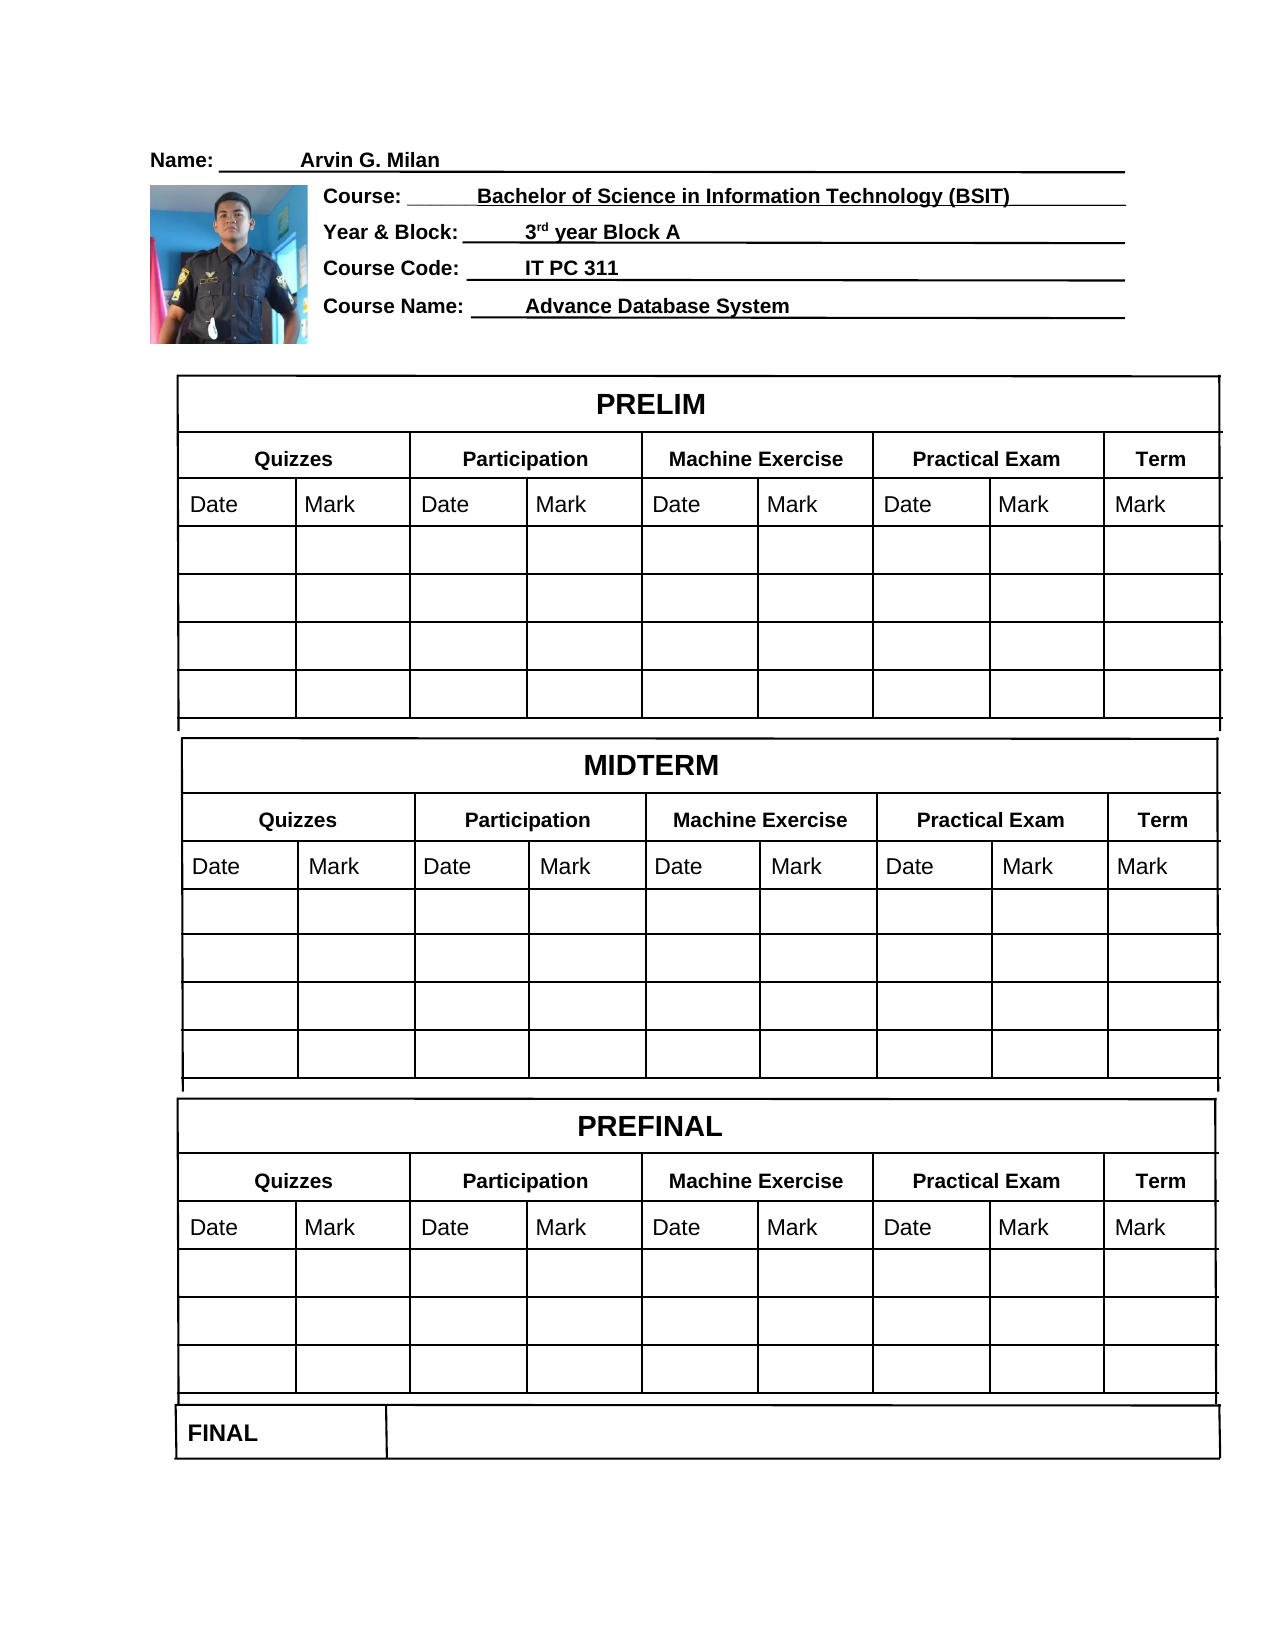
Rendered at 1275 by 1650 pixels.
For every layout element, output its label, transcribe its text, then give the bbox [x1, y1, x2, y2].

table_cell [1109, 1031, 1221, 1077]
table_cell [758, 1193, 872, 1200]
table_cell [416, 879, 528, 887]
table_cell [874, 623, 989, 669]
table_cell [647, 983, 759, 1029]
table_cell [530, 935, 645, 981]
table_cell [297, 1298, 409, 1344]
table_cell [296, 1193, 409, 1200]
text MIDTERM [583, 748, 1221, 781]
text PREFINAL [577, 1109, 1221, 1143]
table_cell [760, 832, 876, 839]
table_cell [177, 518, 246, 525]
table_cell [177, 1193, 246, 1200]
table_cell [759, 1250, 872, 1296]
table_cell [1105, 527, 1223, 573]
table_cell [528, 671, 641, 717]
table_cell [246, 527, 295, 573]
table_cell [759, 575, 872, 621]
table_cell [528, 1298, 641, 1344]
table_cell [246, 1298, 295, 1344]
table_cell [411, 1346, 526, 1392]
table_cell [878, 832, 992, 839]
table_cell Mark [1109, 842, 1221, 879]
table_cell [250, 890, 297, 933]
table_cell Date [411, 1202, 526, 1240]
table_header Term [1109, 794, 1221, 832]
table_cell Mark [528, 479, 641, 518]
table_cell Date [411, 479, 526, 518]
table_cell [297, 527, 409, 573]
table_cell [643, 1193, 758, 1200]
table_cell [530, 890, 645, 933]
table_cell [758, 471, 872, 477]
table_cell [643, 471, 758, 477]
table_cell Mark [299, 842, 414, 879]
table_cell [643, 518, 757, 525]
table_header Machine Exercise [643, 433, 872, 471]
table_cell [181, 890, 250, 933]
table_cell [874, 1346, 989, 1392]
table_cell [411, 1240, 526, 1248]
table_cell [246, 1250, 295, 1296]
table_cell [297, 1240, 409, 1248]
table_cell [299, 879, 414, 887]
table_cell [1109, 879, 1221, 887]
table_cell [250, 935, 297, 981]
table_cell [759, 1240, 872, 1248]
table_cell [177, 1298, 246, 1344]
table_cell [416, 832, 529, 839]
table_cell [874, 671, 989, 717]
table_cell [177, 575, 246, 621]
table_cell [411, 1298, 526, 1344]
table_cell [297, 518, 409, 525]
text Name: Arvin G. Milan [150, 148, 1221, 172]
table_cell [246, 1240, 295, 1248]
table_cell Date [874, 479, 989, 518]
table_cell [993, 983, 1107, 1029]
table_header Participation [411, 433, 641, 471]
table_cell [1105, 623, 1223, 669]
table_cell [527, 471, 641, 477]
table_cell [647, 935, 759, 981]
table_cell [874, 1193, 989, 1200]
table_cell [643, 623, 757, 669]
table_cell [246, 1346, 295, 1392]
table_cell [416, 935, 528, 981]
table_cell Mark [528, 1202, 641, 1240]
table_cell [643, 1346, 757, 1392]
table_cell [647, 1031, 759, 1077]
table_cell Date [647, 842, 759, 879]
table_cell [246, 671, 295, 717]
text Course Code: IT PC 311 [323, 256, 1221, 280]
table_header Practical Exam [874, 1154, 1103, 1193]
table_cell [874, 471, 989, 477]
table_cell Date [177, 479, 246, 518]
table_cell [993, 1031, 1107, 1077]
table_cell [761, 890, 876, 933]
table_cell [643, 1298, 757, 1344]
table_cell [530, 983, 645, 1029]
table_cell [1105, 1298, 1219, 1344]
table_cell [411, 575, 526, 621]
table_cell [761, 935, 876, 981]
table_cell [1105, 575, 1223, 621]
table_cell Date [177, 1202, 246, 1240]
table_cell [759, 527, 872, 573]
table_cell [297, 671, 409, 717]
table_cell Mark [759, 1202, 872, 1240]
table_cell [530, 1031, 645, 1077]
table_cell [993, 935, 1107, 981]
table_cell [874, 1250, 989, 1296]
table_cell [993, 890, 1107, 933]
table_cell [528, 1250, 641, 1296]
table_header Term [1105, 1154, 1219, 1193]
table_cell [874, 527, 989, 573]
table_cell [647, 879, 759, 887]
table_cell Mark [991, 479, 1103, 518]
table_cell Date [181, 842, 250, 879]
table_cell [991, 623, 1103, 669]
text Course Name: Advance Database System [323, 294, 1221, 318]
table_cell [1109, 935, 1221, 981]
table_cell [416, 890, 528, 933]
table_cell [874, 1240, 989, 1248]
table_cell [643, 671, 757, 717]
table_cell [991, 671, 1103, 717]
table_cell [297, 1346, 409, 1392]
table_cell Mark [759, 479, 872, 518]
table_cell [1105, 518, 1223, 525]
table_cell [246, 575, 295, 621]
table_cell Mark [993, 842, 1107, 879]
table_cell [411, 671, 526, 717]
table_cell [528, 527, 641, 573]
table_cell [297, 575, 409, 621]
table_cell [177, 623, 246, 669]
table_cell [529, 832, 645, 839]
table_cell [177, 671, 246, 717]
table_cell [298, 832, 414, 839]
table_cell [1105, 1193, 1219, 1200]
table_cell [177, 471, 246, 477]
table_cell [874, 575, 989, 621]
table_cell [759, 1346, 872, 1392]
table_cell [759, 623, 872, 669]
table_cell [991, 527, 1103, 573]
table_cell [530, 879, 645, 887]
table_cell [759, 671, 872, 717]
table_cell [411, 518, 526, 525]
table_cell [528, 575, 641, 621]
table_cell [1105, 1240, 1219, 1248]
table_cell [416, 1031, 528, 1077]
table_cell Mark [297, 479, 409, 518]
table_cell [759, 518, 872, 525]
table_cell [992, 832, 1107, 839]
table_cell Mark [761, 842, 876, 879]
table_cell [411, 471, 527, 477]
table_cell [1109, 983, 1221, 1029]
table_cell [297, 623, 409, 669]
table_cell [250, 983, 297, 1029]
table_cell [246, 1193, 296, 1200]
table_header Quizzes [250, 794, 414, 832]
table_cell [297, 1250, 409, 1296]
table_cell [1109, 890, 1221, 933]
table_cell [643, 1240, 757, 1248]
table_cell [643, 575, 757, 621]
table_header Machine Exercise [643, 1154, 872, 1193]
picture [150, 185, 308, 344]
table_cell [1109, 832, 1221, 839]
table_cell [878, 1031, 991, 1077]
table_header [177, 433, 246, 471]
table_cell [411, 1250, 526, 1296]
table_cell [874, 1298, 989, 1344]
table_cell [299, 983, 414, 1029]
table_cell [878, 890, 991, 933]
table_cell [250, 1031, 297, 1077]
table_cell [1105, 1346, 1219, 1392]
table_cell [991, 1346, 1103, 1392]
table_cell [991, 575, 1103, 621]
table_cell [181, 879, 250, 887]
table_cell [411, 527, 526, 573]
table_cell [250, 842, 297, 879]
table_cell [1105, 1250, 1219, 1296]
table_cell Date [643, 479, 757, 518]
table_cell [874, 518, 989, 525]
table_cell [1105, 471, 1223, 477]
table_cell Mark [297, 1202, 409, 1240]
table_cell [878, 879, 991, 887]
table_header [177, 1154, 246, 1193]
table_cell [759, 1298, 872, 1344]
table_cell [411, 1193, 527, 1200]
table_cell [246, 623, 295, 669]
table_cell Mark [1105, 1202, 1219, 1240]
table_cell [296, 471, 409, 477]
text FINAL [187, 1418, 1221, 1446]
table_cell [528, 623, 641, 669]
table_cell [878, 983, 991, 1029]
table_cell [643, 1250, 757, 1296]
table_cell [878, 935, 991, 981]
table_cell [181, 832, 250, 839]
table_cell [528, 1346, 641, 1392]
table_cell [246, 518, 295, 525]
table_cell [411, 623, 526, 669]
table_cell Date [416, 842, 528, 879]
table_cell [299, 935, 414, 981]
table_cell [181, 1031, 250, 1077]
table_header Participation [416, 794, 645, 832]
text Year & Block: 3rd year Block A [323, 220, 1221, 244]
table_cell [177, 527, 246, 573]
table_cell [250, 832, 298, 839]
table_cell [246, 479, 295, 518]
table_cell [416, 983, 528, 1029]
table_cell [528, 1240, 641, 1248]
table_cell [761, 983, 876, 1029]
table_cell [761, 879, 876, 887]
table_cell [991, 1298, 1103, 1344]
table_cell [177, 1346, 246, 1392]
table_cell [181, 983, 250, 1029]
table_cell [991, 1250, 1103, 1296]
table_cell [990, 1193, 1103, 1200]
table_cell [181, 935, 250, 981]
table_cell [299, 890, 414, 933]
table_cell [643, 527, 757, 573]
text Course: ______Bachelor of Science in Information Technology (BSIT)__________ [323, 184, 1221, 208]
table_cell [177, 1250, 246, 1296]
table_cell [246, 1202, 295, 1240]
table_header [181, 794, 250, 832]
table_cell [990, 471, 1103, 477]
table_cell [993, 879, 1107, 887]
table_cell [991, 1240, 1103, 1248]
table_cell Date [878, 842, 991, 879]
table_header Practical Exam [878, 794, 1107, 832]
table_cell [299, 1031, 414, 1077]
table_header Participation [411, 1154, 641, 1193]
table_cell [527, 1193, 641, 1200]
table_cell Mark [530, 842, 645, 879]
table_cell [177, 1240, 246, 1248]
table_cell [1105, 671, 1223, 717]
table_header Practical Exam [874, 433, 1103, 471]
table_cell Date [874, 1202, 989, 1240]
table_cell [647, 890, 759, 933]
table_cell [528, 518, 641, 525]
table_header Quizzes [246, 433, 409, 471]
table_cell Date [643, 1202, 757, 1240]
table_cell [246, 471, 296, 477]
table_cell [991, 518, 1103, 525]
table_cell Mark [991, 1202, 1103, 1240]
table_header Quizzes [246, 1154, 409, 1193]
table_cell [250, 879, 297, 887]
table_cell Mark [1105, 479, 1223, 518]
text PRELIM [596, 387, 1221, 420]
table_header Machine Exercise [647, 794, 876, 832]
table_cell [647, 832, 760, 839]
table_cell [761, 1031, 876, 1077]
table_header Term [1105, 433, 1223, 471]
